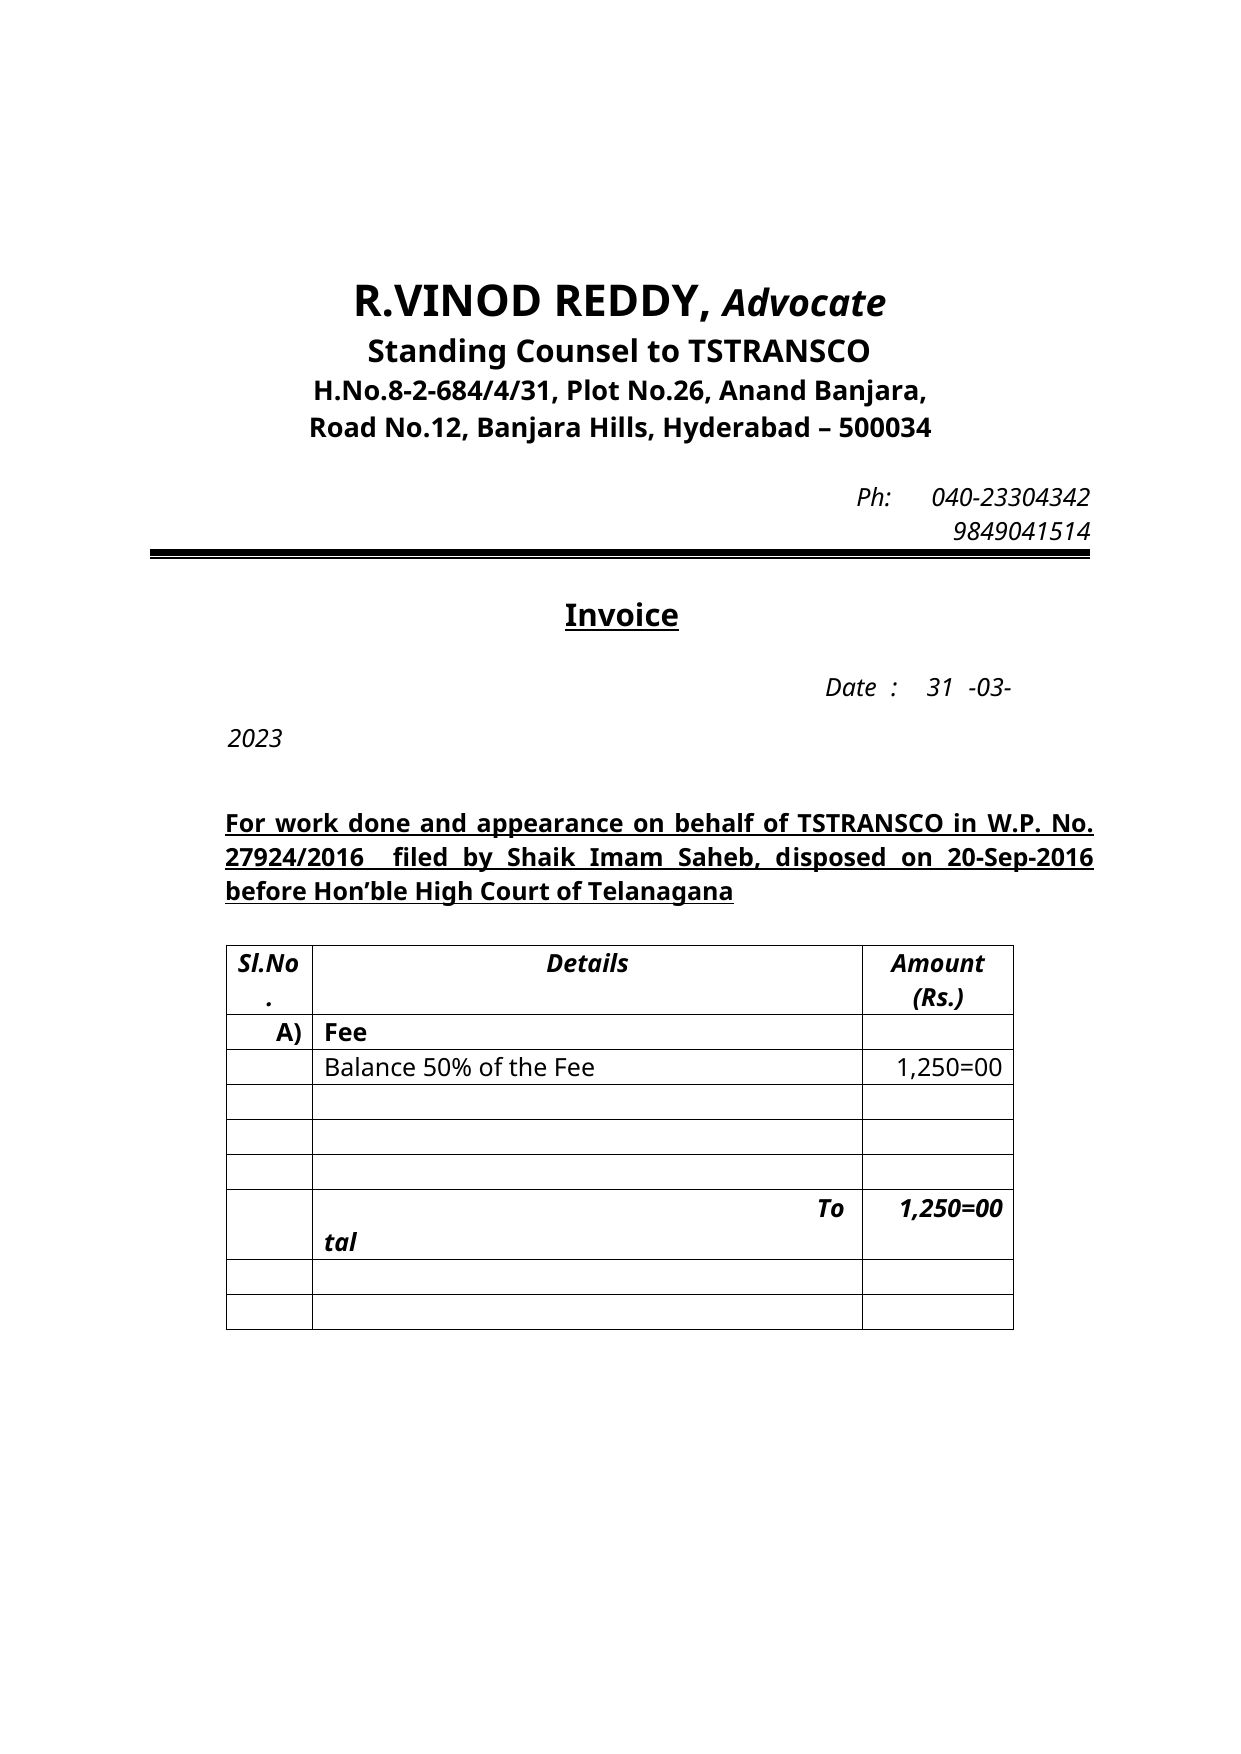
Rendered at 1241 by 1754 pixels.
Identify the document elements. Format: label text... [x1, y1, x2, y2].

table_cell 1,250=00 [863, 1050, 1013, 1084]
table_cell [313, 1295, 862, 1329]
table_cell A) [227, 1015, 312, 1049]
table_cell [313, 1260, 862, 1294]
text Invoice [150, 593, 1094, 635]
text 9849041514 [150, 513, 1090, 549]
table_cell [313, 1120, 862, 1154]
table_cell [313, 1155, 862, 1189]
table_cell [227, 1155, 312, 1189]
table_cell [313, 1085, 862, 1119]
text Road No.12, Banjara Hills, Hyderabad – 500034 [150, 408, 1090, 445]
table_cell [863, 1120, 1013, 1154]
table_cell [863, 1085, 1013, 1119]
table_cell [227, 1190, 312, 1258]
table_cell 1,250=00 [863, 1190, 1013, 1258]
table_header Sl.No. [227, 946, 312, 1014]
table_cell [227, 1120, 312, 1154]
text For work done and appearance on behalf of TSTRANSCO in W.P. No. 27924/2016 filed by Shaik Imam Saheb, disposed on 20-Sep-2016 before Hon’ble High Court of Telanagana [225, 806, 1094, 834]
table_cell [863, 1260, 1013, 1294]
text Ph: 040-23304342 [150, 479, 1090, 513]
table_cell [227, 1295, 312, 1329]
text For work done and appearance on behalf of TSTRANSCO in W.P. No. 27924/2016 filed by Shaik Imam Saheb, disposed on 20-Sep-2016 before Hon’ble High Court of Telanagana [225, 836, 1094, 868]
table_cell [227, 1050, 312, 1084]
table_cell Fee [313, 1015, 862, 1049]
table_header Details [313, 946, 862, 1014]
table_header Amount (Rs.) [863, 946, 1013, 1014]
text H.No.8-2-684/4/31, Plot No.26, Anand Banjara, [150, 371, 1090, 408]
table_cell [227, 1085, 312, 1119]
text Standing Counsel to TSTRANSCO [227, 329, 1012, 371]
table_cell [863, 1015, 1013, 1049]
table_cell Balance 50% of the Fee [313, 1050, 862, 1084]
table_cell [863, 1295, 1013, 1329]
table_cell [863, 1155, 1013, 1189]
table_cell Total [313, 1190, 862, 1258]
text Date : 31 -03-2023 [227, 669, 1012, 754]
text R.VINOD REDDY, Advocate [227, 269, 1012, 329]
text For work done and appearance on behalf of TSTRANSCO in W.P. No. 27924/2016 filed by Shaik Imam Saheb, disposed on 20-Sep-2016 before Hon’ble High Court of Telanagana [225, 870, 1094, 908]
table_cell [227, 1260, 312, 1294]
